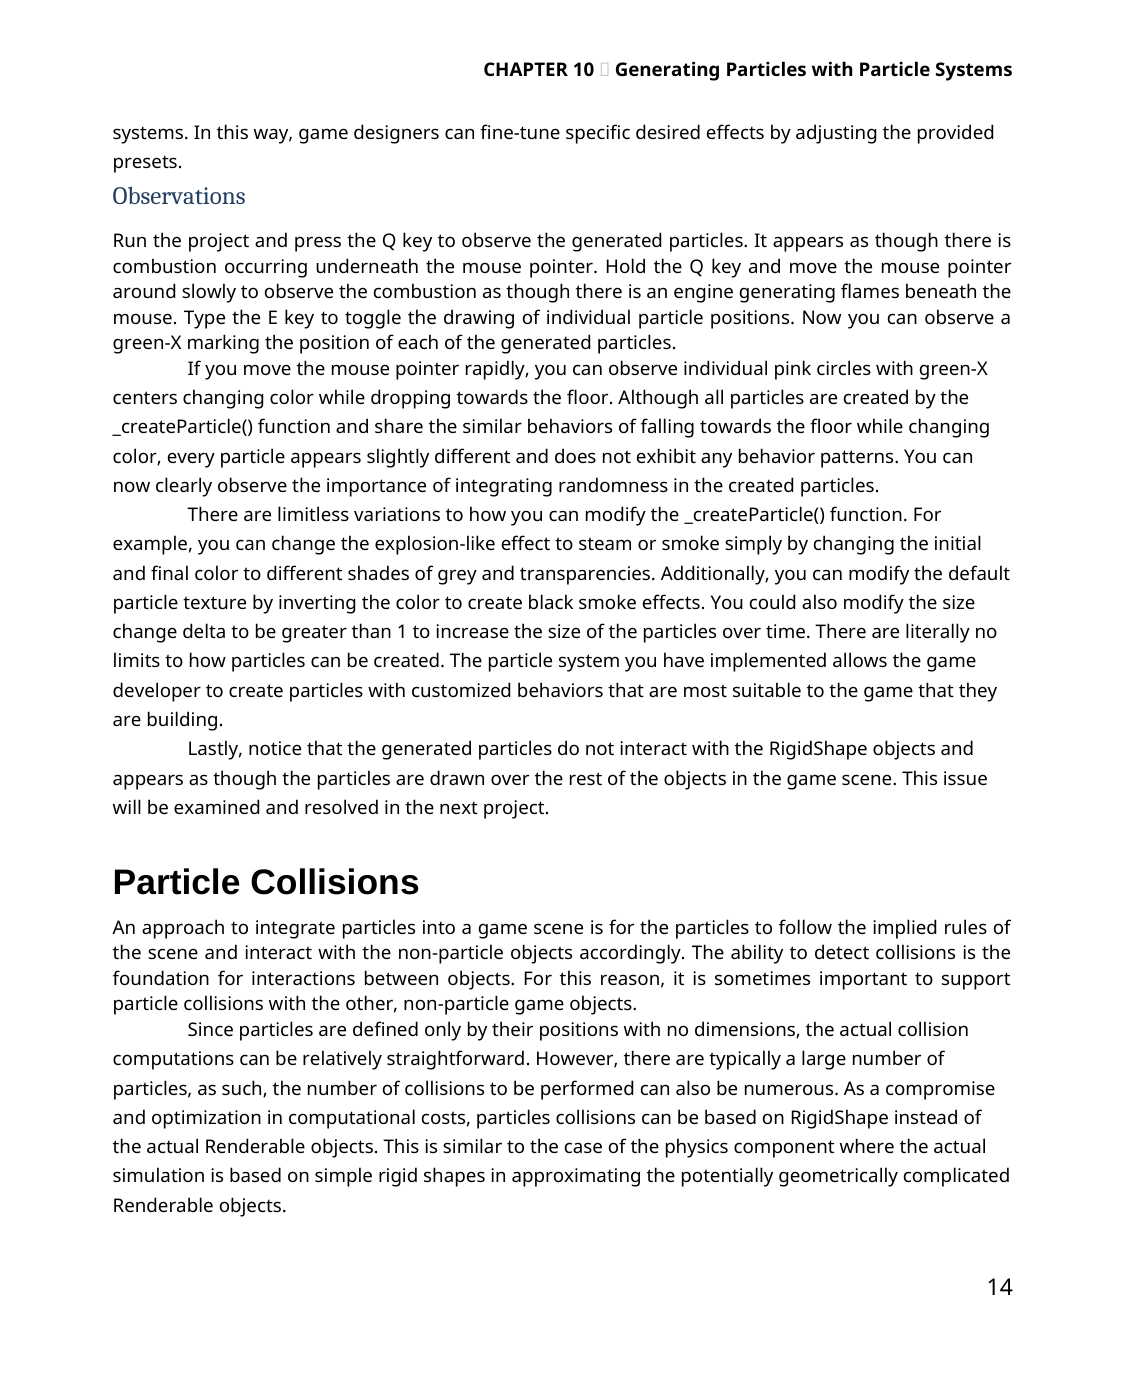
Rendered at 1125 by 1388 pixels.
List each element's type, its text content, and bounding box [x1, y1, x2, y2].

text An approach to integrate particles into a game scene is for the particles to follow the implied rules of the scene and interact with the non-particle objects accordingly. The ability to detect collisions is the foundation for interactions between objects. For this reason, it is sometimes important to support particle collisions with the other, non-particle game objects. [112, 914, 1012, 1016]
text Lastly, notice that the generated particles do not interact with the RigidShape objects and appears as though the particles are drawn over the rest of the objects in the game scene. This issue will be examined and resolved in the next project. [112, 736, 1012, 820]
subtitle Particle Collisions [112, 861, 1012, 902]
subtitle Observations [112, 182, 1012, 211]
text There are limitless variations to how you can modify the _createParticle() function. For example, you can change the explosion-like effect to steam or smoke simply by changing the initial and final color to different shades of grey and transparencies. Additionally, you can modify the default particle texture by inverting the color to create black smoke effects. You could also modify the size change delta to be greater than 1 to increase the size of the particles over time. There are literally no limits to how particles can be created. The particle system you have implemented allows the game developer to create particles with customized behaviors that are most suitable to the game that they are building. [112, 501, 1012, 732]
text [112, 119, 1012, 174]
text If you move the mouse pointer rapidly, you can observe individual pink circles with green-X centers changing color while dropping towards the floor. Although all particles are created by the _createParticle() function and share the similar behaviors of falling towards the floor while changing color, every particle appears slightly different and does not exhibit any behavior patterns. You can now clearly observe the importance of integrating randomness in the created particles. [112, 355, 1012, 498]
text Run the project and press the Q key to observe the generated particles. It appears as though there is combustion occurring underneath the mouse pointer. Hold the Q key and move the mouse pointer around slowly to observe the combustion as though there is an engine generating flames beneath the mouse. Type the E key to toggle the drawing of individual particle positions. Now you can observe a green-X marking the position of each of the generated particles. [112, 227, 1012, 355]
text Since particles are defined only by their positions with no dimensions, the actual collision computations can be relatively straightforward. However, there are typically a large number of particles, as such, the number of collisions to be performed can also be numerous. As a compromise and optimization in computational costs, particles collisions can be based on RigidShape instead of the actual Renderable objects. This is similar to the case of the physics component where the actual simulation is based on simple rigid shapes in approximating the potentially geometrically complicated Renderable objects. [112, 1016, 1012, 1217]
